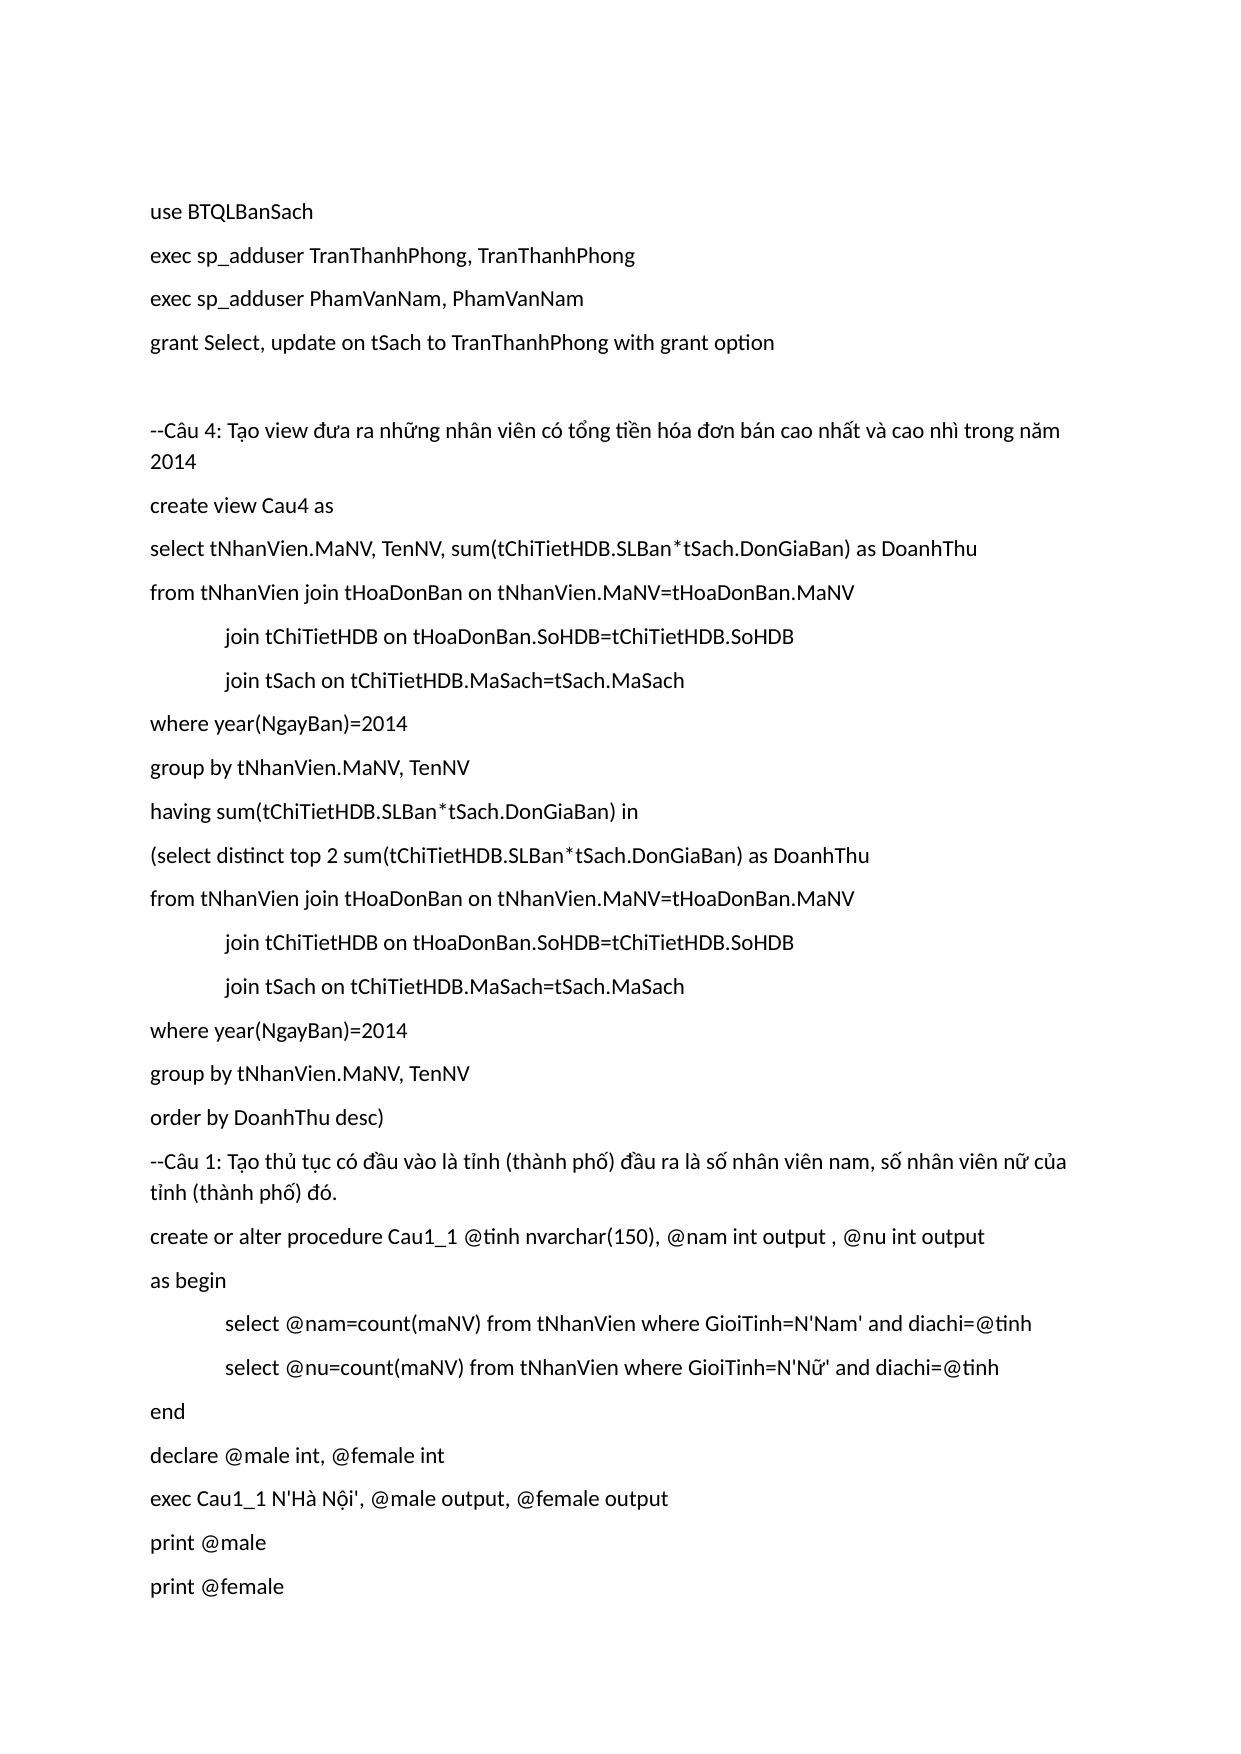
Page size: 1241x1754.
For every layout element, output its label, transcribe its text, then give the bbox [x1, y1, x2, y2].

text --Câu 1: Tạo thủ tục có đầu vào là tỉnh (thành phố) đầu ra là số nhân viên nam, số nhân viên nữ của tỉnh (thành phố) đó. [150, 1144, 1090, 1206]
text where year(NgayBan)=2014 [150, 1012, 1090, 1044]
text (select distinct top 2 sum(tChiTietHDB.SLBan*tSach.DonGiaBan) as DoanhThu [150, 837, 1090, 869]
text group by tNhanVien.MaNV, TenNV [150, 1056, 1090, 1087]
text create view Cau4 as [150, 487, 1090, 519]
text order by DoanhThu desc) [150, 1100, 1090, 1131]
text --Câu 4: Tạo view đưa ra những nhân viên có tổng tiền hóa đơn bán cao nhất và cao nhì trong năm 2014 [150, 412, 1090, 475]
text create or alter procedure Cau1_1 @tinh nvarchar(150), @nam int output , @nu int output [150, 1219, 1090, 1250]
text join tSach on tChiTietHDB.MaSach=tSach.MaSach [150, 662, 1090, 694]
text print @female [150, 1569, 1090, 1600]
text use BTQLBanSach [150, 194, 1090, 225]
text exec Cau1_1 N'Hà Nội', @male output, @female output [150, 1481, 1090, 1512]
text join tChiTietHDB on tHoaDonBan.SoHDB=tChiTietHDB.SoHDB [150, 925, 1090, 956]
text select @nam=count(maNV) from tNhanVien where GioiTinh=N'Nam' and diachi=@tinh [150, 1306, 1090, 1337]
text grant Select, update on tSach to TranThanhPhong with grant option [150, 325, 1090, 356]
text select tNhanVien.MaNV, TenNV, sum(tChiTietHDB.SLBan*tSach.DonGiaBan) as DoanhThu [150, 531, 1090, 562]
text from tNhanVien join tHoaDonBan on tNhanVien.MaNV=tHoaDonBan.MaNV [150, 881, 1090, 912]
text end [150, 1394, 1090, 1425]
text exec sp_adduser PhamVanNam, PhamVanNam [150, 281, 1090, 312]
text as begin [150, 1262, 1090, 1294]
text where year(NgayBan)=2014 [150, 706, 1090, 737]
text join tSach on tChiTietHDB.MaSach=tSach.MaSach [150, 969, 1090, 1000]
text exec sp_adduser TranThanhPhong, TranThanhPhong [150, 237, 1090, 269]
text join tChiTietHDB on tHoaDonBan.SoHDB=tChiTietHDB.SoHDB [150, 619, 1090, 650]
text group by tNhanVien.MaNV, TenNV [150, 750, 1090, 781]
text declare @male int, @female int [150, 1437, 1090, 1469]
text print @male [150, 1525, 1090, 1556]
text from tNhanVien join tHoaDonBan on tNhanVien.MaNV=tHoaDonBan.MaNV [150, 575, 1090, 606]
text having sum(tChiTietHDB.SLBan*tSach.DonGiaBan) in [150, 794, 1090, 825]
text select @nu=count(maNV) from tNhanVien where GioiTinh=N'Nữ' and diachi=@tinh [150, 1350, 1090, 1381]
